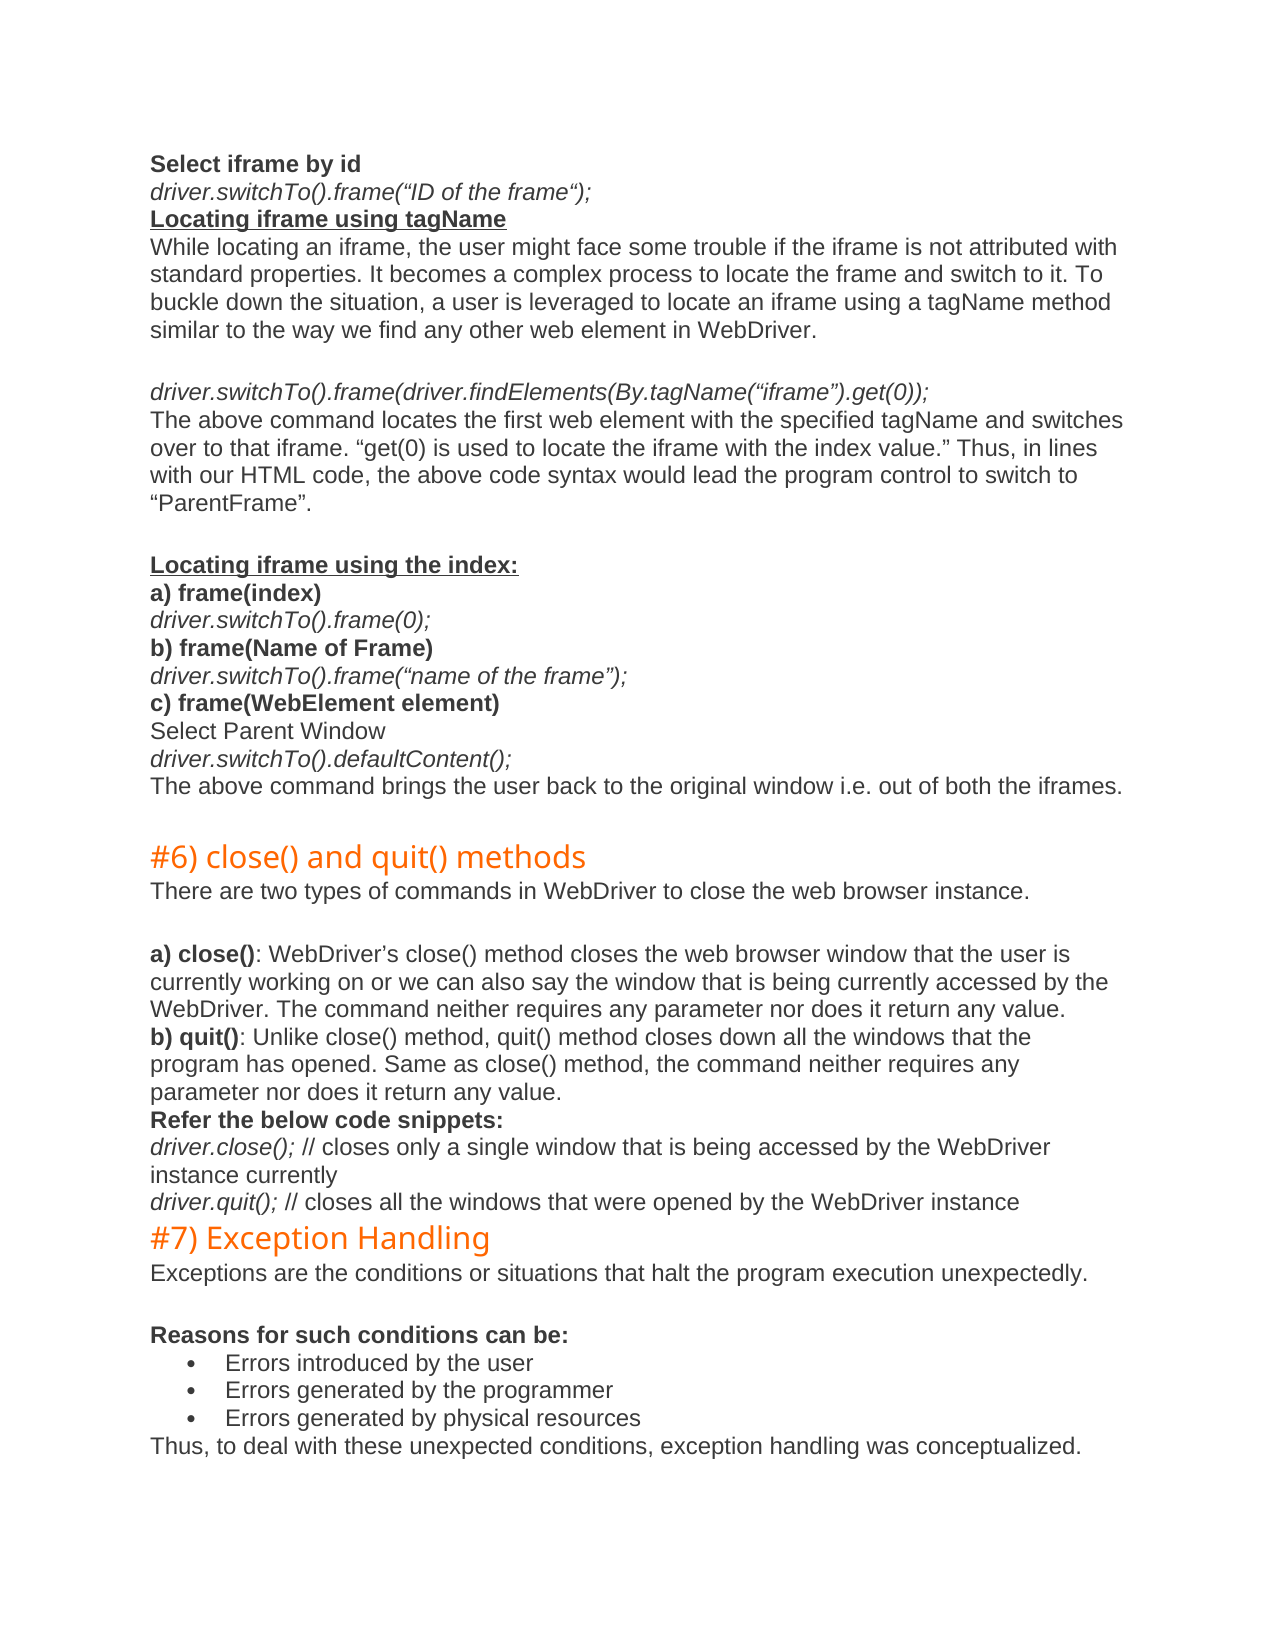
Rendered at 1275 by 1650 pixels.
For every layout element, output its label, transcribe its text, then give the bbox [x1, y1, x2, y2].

text #7) Exception Handling [150, 1216, 1125, 1258]
text While locating an iframe, the user might face some trouble if the iframe is not attributed with standard properties. It becomes a complex process to locate the frame and switch to it. To buckle down the situation, a user is leveraged to locate an iframe using a tagName method similar to the way we find any other web element in WebDriver. [150, 233, 1125, 343]
text Select iframe by id driver.switchTo().frame(“ID of the frame“); [150, 150, 1125, 205]
text driver.switchTo().frame(driver.findElements(By.tagName(“iframe”).get(0)); [150, 378, 1125, 406]
text There are two types of commands in WebDriver to close the web browser instance. [150, 877, 1125, 905]
text b) frame(Name of Frame) driver.switchTo().frame(“name of the frame”); [150, 634, 1125, 689]
text Refer the below code snippets: [150, 1106, 1125, 1133]
text c) frame(WebElement element) Select Parent Window driver.switchTo().defaultContent(); [150, 689, 1125, 772]
text Thus, to deal with these unexpected conditions, exception handling was conceptualized. [150, 1432, 1125, 1459]
text Exceptions are the conditions or situations that halt the program execution unexpectedly. [150, 1258, 1125, 1286]
text Reasons for such conditions can be: [150, 1321, 1125, 1349]
text Locating iframe using tagName [150, 205, 1125, 233]
text The above command locates the first web element with the specified tagName and switches over to that iframe. “get(0) is used to locate the iframe with the index value.” Thus, in lines with our HTML code, the above code syntax would lead the program control to switch to “ParentFrame”. [150, 406, 1125, 516]
text a) close(): WebDriver’s close() method closes the web browser window that the user is currently working on or we can also say the window that is being currently accessed by the WebDriver. The command neither requires any parameter nor does it return any value. [150, 940, 1125, 1023]
text driver.close(); // closes only a single window that is being accessed by the WebDriver instance currently driver.quit(); // closes all the windows that were opened by the WebDriver instance [150, 1133, 1125, 1216]
list Errors generated by physical resources [187, 1404, 1125, 1432]
text The above command brings the user back to the original window i.e. out of both the iframes. [150, 772, 1125, 800]
list Errors introduced by the user [187, 1349, 1125, 1376]
text #6) close() and quit() methods [150, 835, 1125, 877]
list Errors generated by the programmer [187, 1376, 1125, 1404]
text Locating iframe using the index: [150, 551, 1125, 579]
text b) quit(): Unlike close() method, quit() method closes down all the windows that the program has opened. Same as close() method, the command neither requires any parameter nor does it return any value. [150, 1023, 1125, 1106]
text a) frame(index) driver.switchTo().frame(0); [150, 579, 1125, 634]
